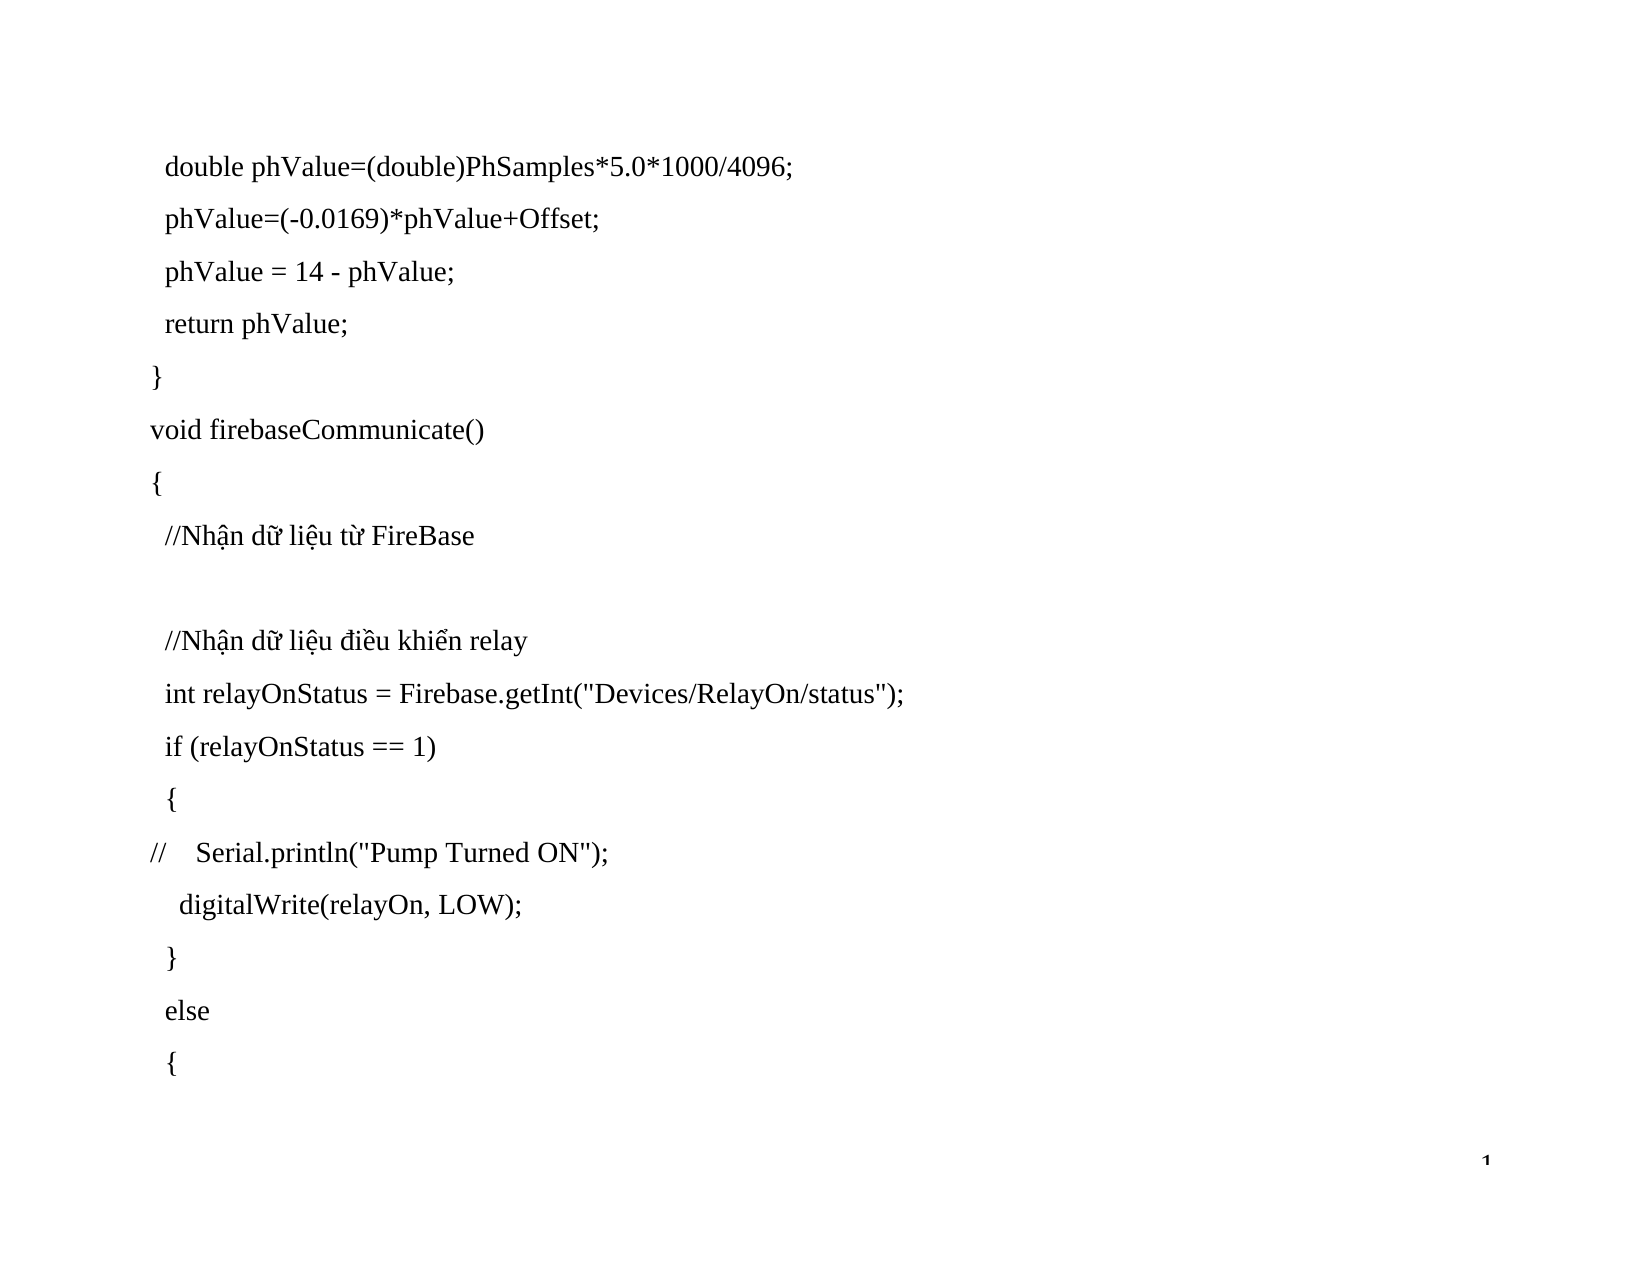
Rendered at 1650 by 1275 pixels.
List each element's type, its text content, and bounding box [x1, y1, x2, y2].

text int relayOnStatus = Firebase.getInt("Devices/RelayOn/status"); if (relayOnStatus == 1) [164, 676, 907, 763]
text { [150, 465, 1512, 498]
text } [150, 359, 1512, 393]
text phValue = 14 - phValue; return phValue; [164, 254, 457, 340]
text double phValue=(double)PhSamples*5.0*1000/4096; phValue=(-0.0169)*phValue+Offset; [164, 149, 794, 235]
text // Serial.println("Pump Turned ON"); digitalWrite(relayOn, LOW); [150, 835, 609, 921]
text } [164, 940, 1512, 973]
text { [164, 1046, 1512, 1079]
text //Nhận dữ liệu điều khiển relay [164, 623, 1512, 657]
text { [164, 782, 1512, 815]
text //Nhận dữ liệu từ FireBase [164, 518, 1512, 551]
text void firebaseCommunicate() [150, 412, 1512, 445]
text else [164, 993, 1512, 1026]
